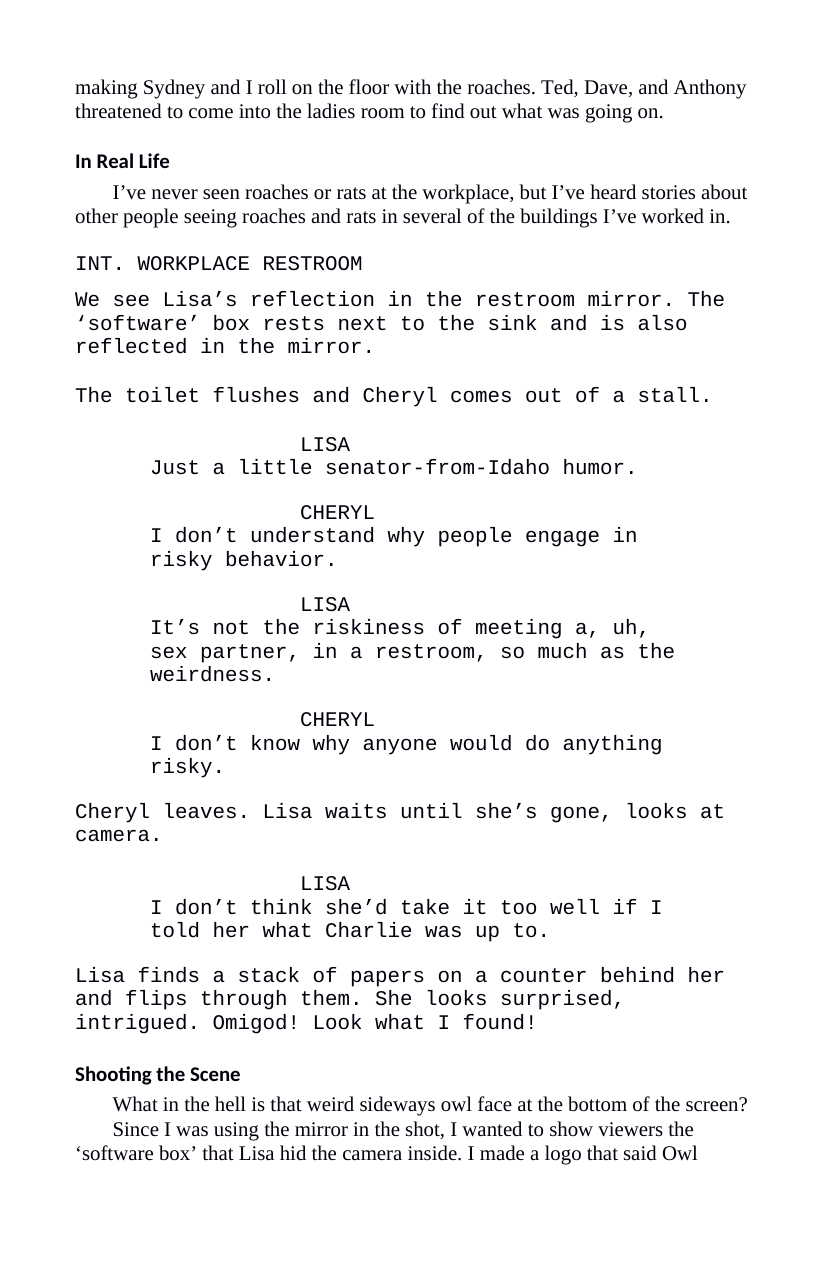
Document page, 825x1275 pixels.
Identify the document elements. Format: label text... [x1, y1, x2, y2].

text LISA [75, 873, 750, 897]
text LISA [75, 593, 750, 617]
text I’ve never seen roaches or rats at the workplace, but I’ve heard stories about other people seeing roaches and rats in several of the buildings I’ve worked in. [75, 180, 750, 228]
text Just a little senator-from-Idaho humor. [150, 457, 675, 481]
text CHERYL [75, 709, 750, 733]
text What in the hell is that weird sideways owl face at the bottom of the screen? [75, 1092, 750, 1116]
text I don’t understand why people engage in risky behavior. [150, 525, 675, 573]
subtitle INT. WORKPLACE RESTROOM [75, 253, 750, 277]
subtitle Shooting the Scene [75, 1061, 750, 1086]
subtitle In Real Life [75, 148, 750, 173]
text I don’t know why anyone would do anything risky. [150, 733, 675, 780]
text I don’t think she’d take it too well if I told her what Charlie was up to. [150, 897, 675, 944]
text CHERYL [75, 502, 750, 525]
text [75, 1116, 750, 1164]
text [75, 75, 750, 123]
text Cheryl leaves. Lisa waits until she’s gone, looks at camera. [75, 801, 750, 848]
text It’s not the riskiness of meeting a, uh, sex partner, in a restroom, so much as the weirdness. [150, 617, 675, 688]
text The toilet flushes and Cheryl comes out of a stall. [75, 385, 750, 409]
text LISA [75, 434, 750, 457]
text Lisa finds a stack of papers on a counter behind her and flips through them. She looks surprised, intrigued. Omigod! Look what I found! [75, 965, 750, 1036]
text We see Lisa’s reflection in the restroom mirror. The ‘software’ box rests next to the sink and is also reflected in the mirror. [75, 289, 750, 360]
